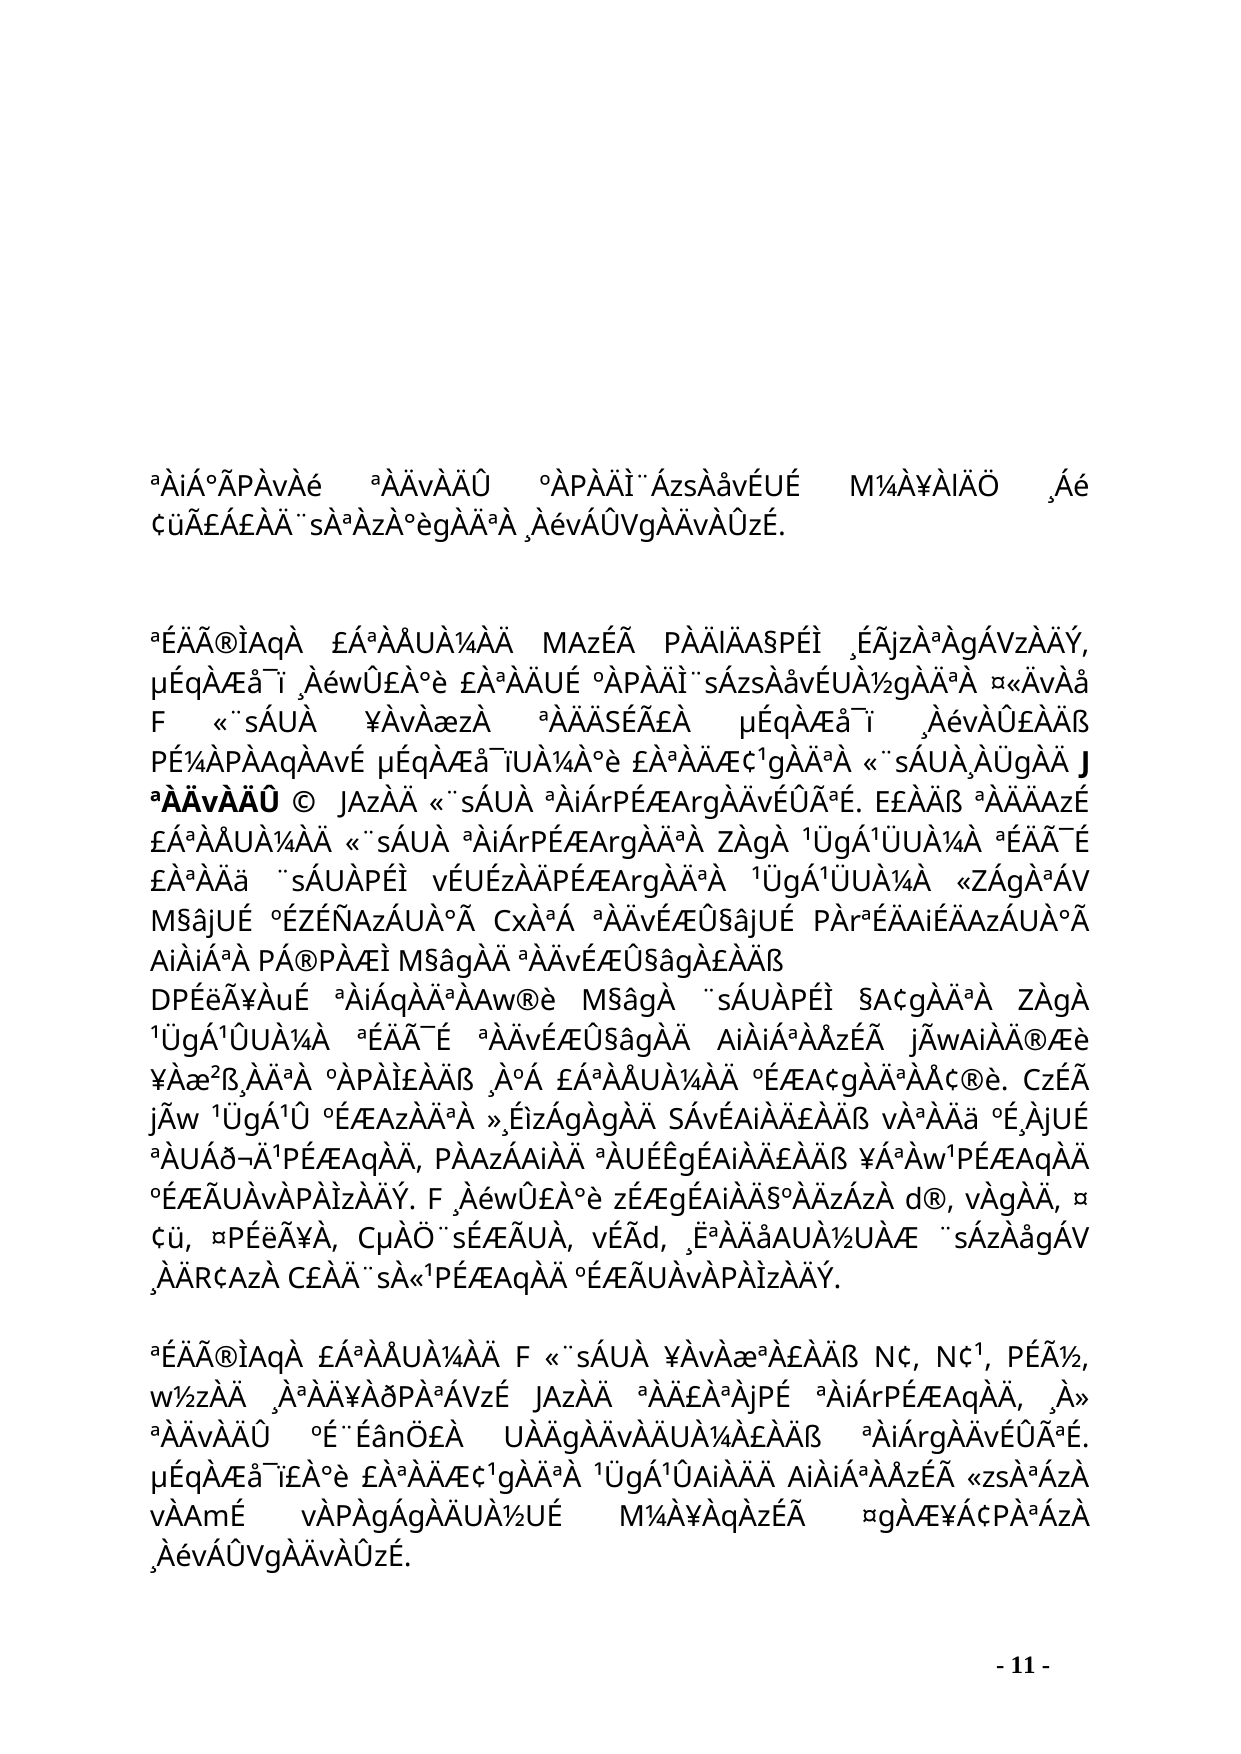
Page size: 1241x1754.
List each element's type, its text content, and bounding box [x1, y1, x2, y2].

text ªÉÄÃ®ÌAqÀ £ÁªÀÅUÀ¼ÀÄ F «¨sÁUÀ ¥ÀvÀæªÀ£ÀÄß N¢, N¢¹, PÉÃ½, w½zÀÄ ¸ÀªÀÄ¥ÀðPÀªÁVzÉ JAzÀÄ ªÀÄ£ÀªÀjPÉ ªÀiÁrPÉÆAqÀÄ, ¸À» ªÀÄvÀÄÛ ºÉ¨ÉânÖ£À UÀÄgÀÄvÀÄUÀ¼À£ÀÄß ªÀiÁrgÀÄvÉÛÃªÉ. µÉqÀÆå¯ï£À°è £ÀªÀÄÆ¢¹gÀÄªÀ ¹ÜgÁ¹ÛAiÀÄÄ AiÀiÁªÀÅzÉÃ «zsÀªÁzÀ vÀAmÉ vÀPÀgÁgÀÄUÀ½UÉ M¼À¥ÀqÀzÉÃ ¤gÀÆ¥Á¢PÀªÁzÀ ¸ÀévÁÛVgÀÄvÀÛzÉ. [150, 1337, 1090, 1575]
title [150, 465, 1090, 544]
text ªÉÄÃ®ÌAqÀ £ÁªÀÅUÀ¼ÀÄ MAzÉÃ PÀÄlÄA§PÉÌ ¸ÉÃjzÀªÀgÁVzÀÄÝ, µÉqÀÆå¯ï ¸ÀéwÛ£À°è £ÀªÀÄUÉ ºÀPÀÄÌ¨sÁzsÀåvÉUÀ½gÀÄªÀ ¤«ÄvÀå F «¨sÁUÀ ¥ÀvÀæzÀ ªÀÄÄSÉÃ£À µÉqÀÆå¯ï ¸ÀévÀÛ£ÀÄß PÉ¼ÀPÀAqÀAvÉ µÉqÀÆå¯ïUÀ¼À°è £ÀªÀÄÆ¢¹gÀÄªÀ «¨sÁUÀ¸ÀÜgÀÄ J ªÀÄvÀÄÛ © JAzÀÄ «¨sÁUÀ ªÀiÁrPÉÆArgÀÄvÉÛÃªÉ. E£ÀÄß ªÀÄÄAzÉ £ÁªÀÅUÀ¼ÀÄ «¨sÁUÀ ªÀiÁrPÉÆArgÀÄªÀ ZÀgÀ ¹ÜgÁ¹ÜUÀ¼À ªÉÄÃ¯É £ÀªÀÄä ¨sÁUÀPÉÌ vÉUÉzÀÄPÉÆArgÀÄªÀ ¹ÜgÁ¹ÜUÀ¼À «ZÁgÀªÁV M§âjUÉ ºÉZÉÑAzÁUÀ°Ã CxÀªÁ ªÀÄvÉÆÛ§âjUÉ PÀrªÉÄAiÉÄAzÁUÀ°Ã AiÀiÁªÀ PÁ®PÀÆÌ M§âgÀÄ ªÀÄvÉÆÛ§âgÀ£ÀÄß [150, 622, 1090, 979]
text DPÉëÃ¥ÀuÉ ªÀiÁqÀÄªÀAw®è M§âgÀ ¨sÁUÀPÉÌ §A¢gÀÄªÀ ZÀgÀ ¹ÜgÁ¹ÛUÀ¼À ªÉÄÃ¯É ªÀÄvÉÆÛ§âgÀÄ AiÀiÁªÀÅzÉÃ jÃwAiÀÄ®Æè ¥Àæ²ß¸ÀÄªÀ ºÀPÀÌ£ÀÄß ¸ÀºÁ £ÁªÀÅUÀ¼ÀÄ ºÉÆA¢gÀÄªÀÅ¢®è. CzÉÃ jÃw ¹ÜgÁ¹Û ºÉÆAzÀÄªÀ »¸ÉìzÁgÀgÀÄ SÁvÉAiÀÄ£ÀÄß vÀªÀÄä ºÉ¸ÀjUÉ ªÀUÁð¬Ä¹PÉÆAqÀÄ, PÀAzÁAiÀÄ ªÀUÉÊgÉAiÀÄ£ÀÄß ¥ÁªÀw¹PÉÆAqÀÄ ºÉÆÃUÀvÀPÀÌzÀÄÝ. F ¸ÀéwÛ£À°è zÉÆgÉAiÀÄ§ºÀÄzÁzÀ d®, vÀgÀÄ, ¤¢ü, ¤PÉëÃ¥À, CµÀÖ¨sÉÆÃUÀ, vÉÃd, ¸ËªÀÄåAUÀ½UÀÆ ¨sÁzÀågÁV ¸ÀÄR¢AzÀ C£ÀÄ¨sÀ«¹PÉÆAqÀÄ ºÉÆÃUÀvÀPÀÌzÀÄÝ. [150, 979, 1090, 1297]
